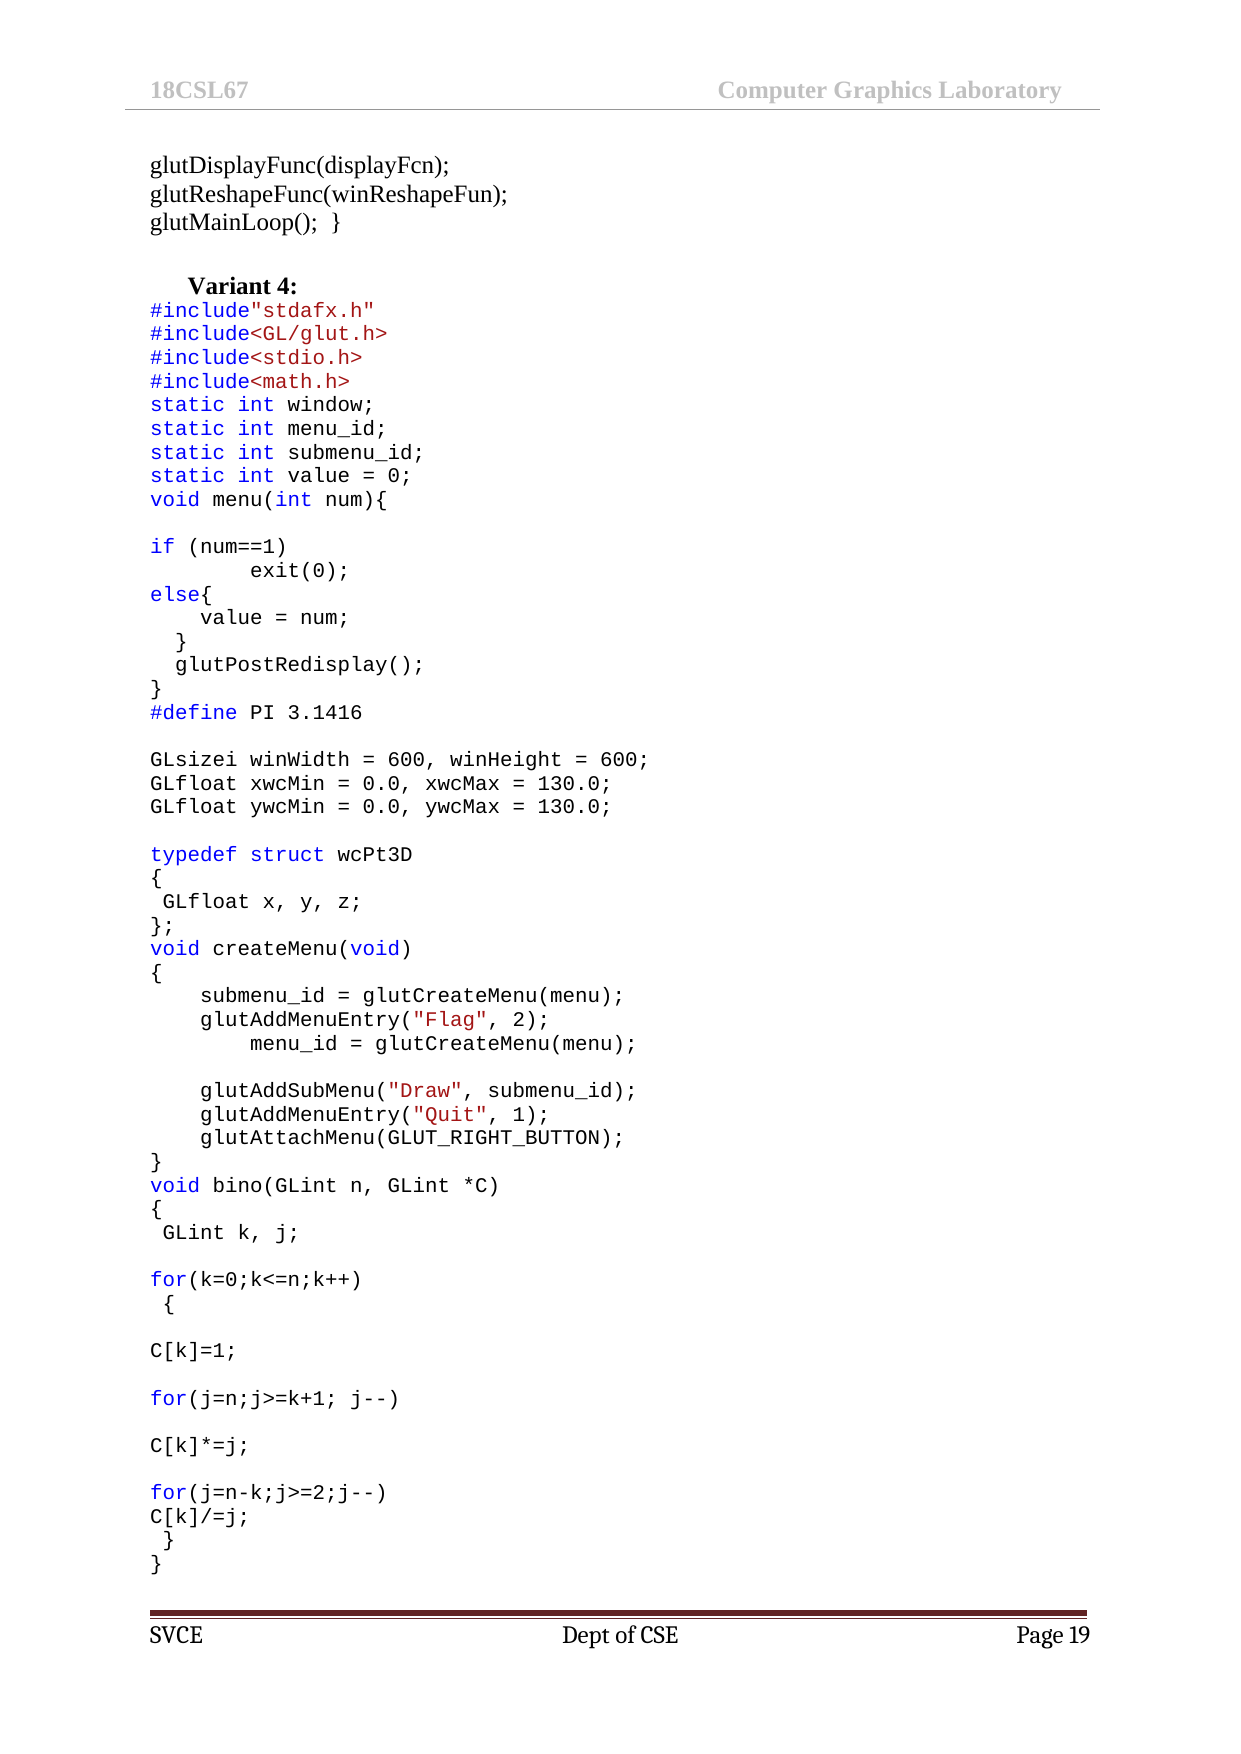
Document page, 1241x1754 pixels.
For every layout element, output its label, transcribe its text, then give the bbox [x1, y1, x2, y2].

text #define PI 3.1416 [150, 702, 1087, 725]
text void createMenu(void) [150, 938, 1087, 962]
text submenu_id = glutCreateMenu(menu); [150, 986, 1087, 1009]
text #include<stdio.h> [150, 347, 1087, 371]
text #include<GL/glut.h> [150, 323, 1087, 347]
text { [150, 1293, 1087, 1317]
text } [150, 1553, 1087, 1577]
text void menu(int num){ [150, 489, 1087, 513]
text #include"stdafx.h" [150, 300, 1087, 323]
text typedef struct wcPt3D [150, 844, 1087, 867]
text GLint k, j; [150, 1222, 1087, 1246]
text value = num; [150, 607, 1087, 631]
list Variant 4: [187, 271, 1087, 300]
text for(j=n;j>=k+1; j--) [150, 1387, 1087, 1411]
text C[k]=1; [150, 1340, 1087, 1364]
text static int submenu_id; [150, 442, 1087, 465]
text for(k=0;k<=n;k++) [150, 1269, 1087, 1293]
text GLsizei winWidth = 600, winHeight = 600; [150, 749, 1087, 773]
text { [150, 1198, 1087, 1222]
text GLfloat x, y, z; [150, 891, 1087, 914]
text } [150, 1151, 1087, 1175]
text menu_id = glutCreateMenu(menu); [150, 1033, 1087, 1056]
text void bino(GLint n, GLint *C) [150, 1175, 1087, 1198]
text glutPostRedisplay(); [150, 654, 1087, 678]
text { [150, 867, 1087, 891]
text }; [150, 914, 1087, 938]
text if (num==1) [150, 536, 1087, 560]
text glutDisplayFunc(displayFcn); glutReshapeFunc(winReshapeFun); glutMainLoop(); } [149, 150, 566, 236]
text C[k]*=j; [150, 1435, 1087, 1458]
text C[k]/=j; [150, 1506, 1087, 1529]
text { [150, 962, 1087, 986]
text } [150, 1529, 1087, 1553]
text static int window; [150, 394, 1087, 418]
text else{ [150, 583, 1087, 607]
text } [150, 631, 1087, 654]
text exit(0); [150, 560, 1087, 583]
text glutAttachMenu(GLUT_RIGHT_BUTTON); [150, 1127, 1087, 1151]
text #include<math.h> [150, 371, 1087, 394]
text for(j=n-k;j>=2;j--) [150, 1482, 1087, 1506]
text static int value = 0; [150, 465, 1087, 489]
text GLfloat xwcMin = 0.0, xwcMax = 130.0; [150, 773, 1087, 796]
text glutAddMenuEntry("Quit", 1); [150, 1104, 1087, 1127]
text static int menu_id; [150, 418, 1087, 442]
text GLfloat ywcMin = 0.0, ywcMax = 130.0; [150, 796, 1087, 820]
text glutAddSubMenu("Draw", submenu_id); [150, 1080, 1087, 1104]
text glutAddMenuEntry("Flag", 2); [150, 1009, 1087, 1033]
text } [150, 678, 1087, 702]
